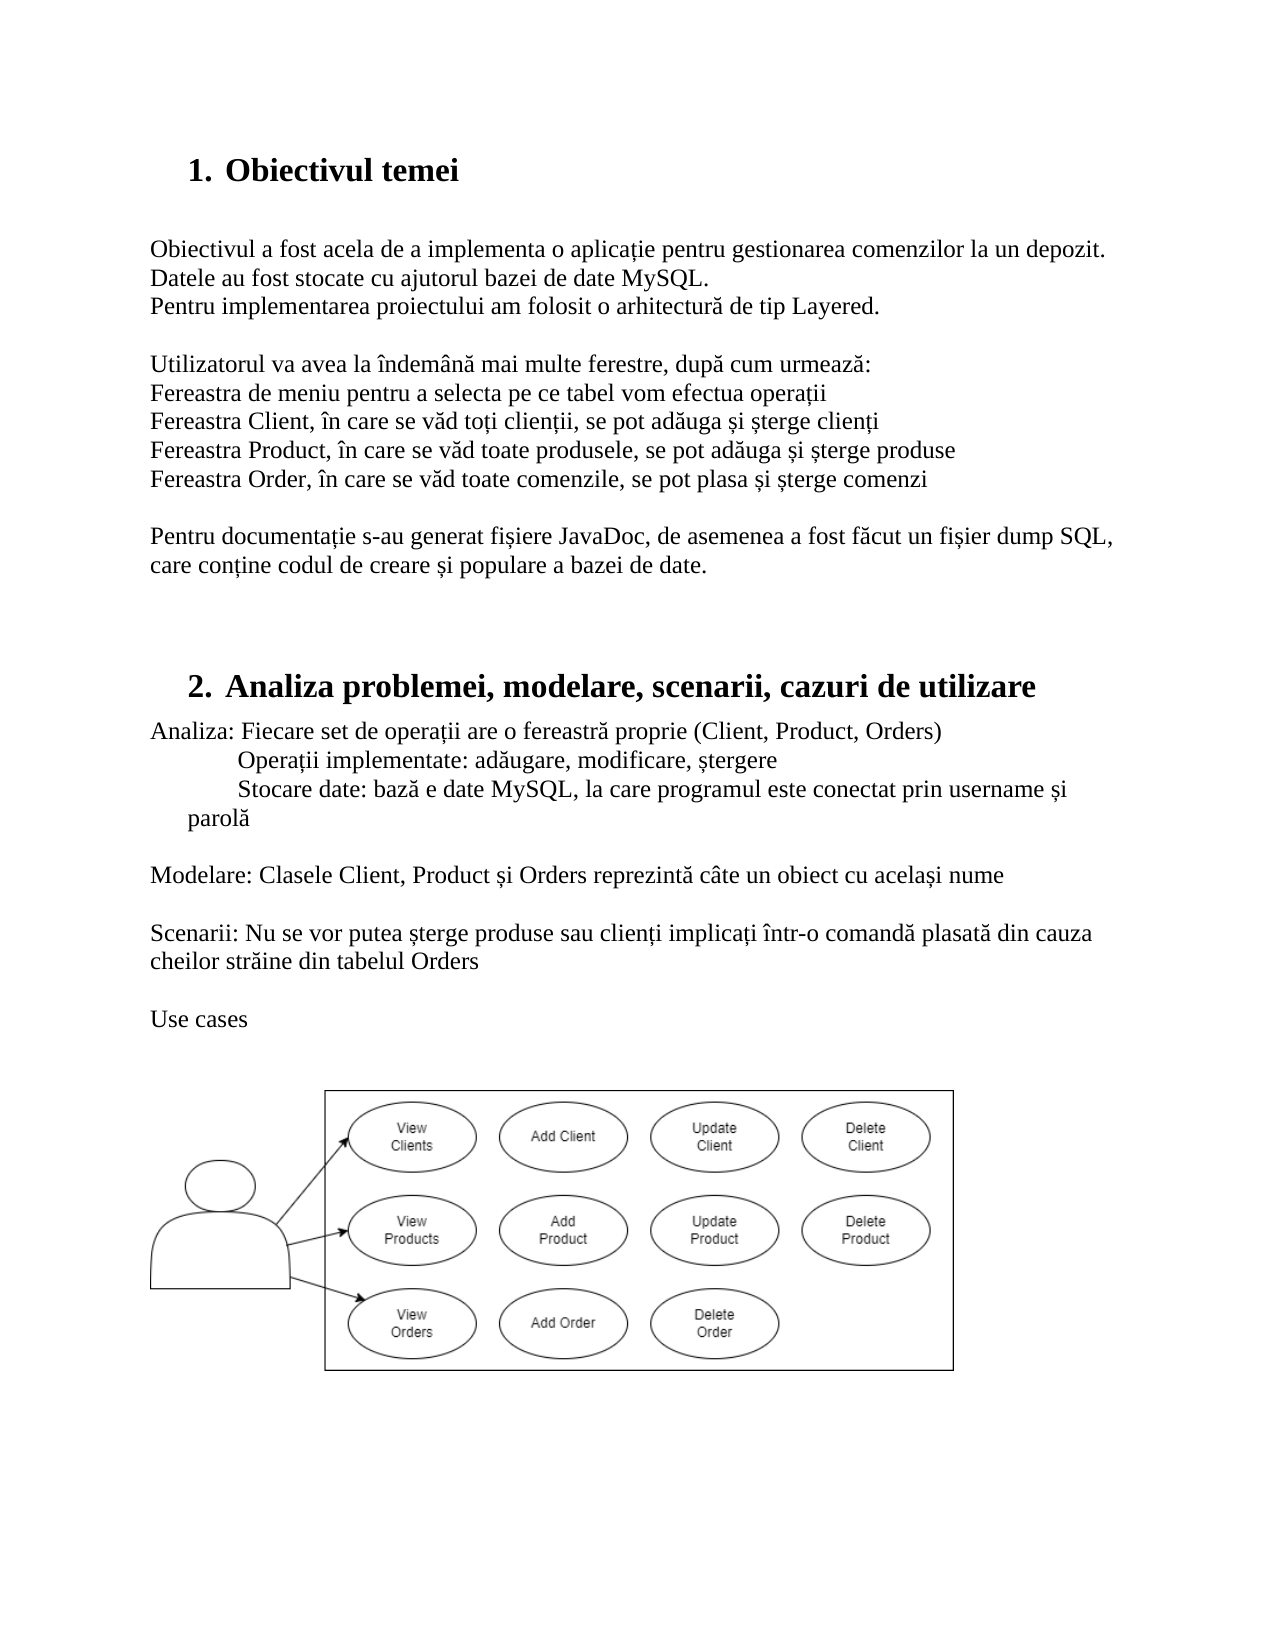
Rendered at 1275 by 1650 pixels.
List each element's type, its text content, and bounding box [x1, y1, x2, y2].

text Fereastra de meniu pentru a selecta pe ce tabel vom efectua operații [150, 378, 1125, 406]
text Fereastra Order, în care se văd toate comenzile, se pot plasa și șterge comenzi [150, 464, 1125, 493]
text Fereastra Client, în care se văd toți clienții, se pot adăuga și șterge clienți [150, 406, 1125, 435]
text Fereastra Product, în care se văd toate produsele, se pot adăuga și șterge produse [150, 435, 1125, 464]
text Stocare date: bază e date MySQL, la care programul este conectat prin username și parolă [187, 774, 1125, 831]
subtitle Analiza problemei, modelare, scenarii, cazuri de utilizare [187, 666, 1125, 704]
text Pentru documentație s-au generat fișiere JavaDoc, de asemenea a fost făcut un fișier dump SQL, care conține codul de creare și populare a bazei de date. [150, 521, 1125, 579]
text Analiza: Fiecare set de operații are o fereastră proprie (Client, Product, Orders) [150, 716, 1125, 745]
subtitle Obiectivul temei [187, 150, 1125, 188]
text Scenarii: Nu se vor putea șterge produse sau clienți implicați într-o comandă plasată din cauza cheilor străine din tabelul Orders [150, 918, 1125, 975]
text Utilizatorul va avea la îndemână mai multe ferestre, după cum urmează: [150, 349, 1125, 378]
text Obiectivul a fost acela de a implementa o aplicație pentru gestionarea comenzilor la un depozit. Datele au fost stocate cu ajutorul bazei de date MySQL. [150, 234, 1125, 291]
text Modelare: Clasele Client, Product și Orders reprezintă câte un obiect cu același nume [150, 860, 1125, 889]
text Operații implementate: adăugare, modificare, ștergere [150, 745, 1125, 774]
text Use cases [150, 1004, 1125, 1033]
picture [150, 1090, 954, 1371]
text Pentru implementarea proiectului am folosit o arhitectură de tip Layered. [150, 291, 1125, 320]
